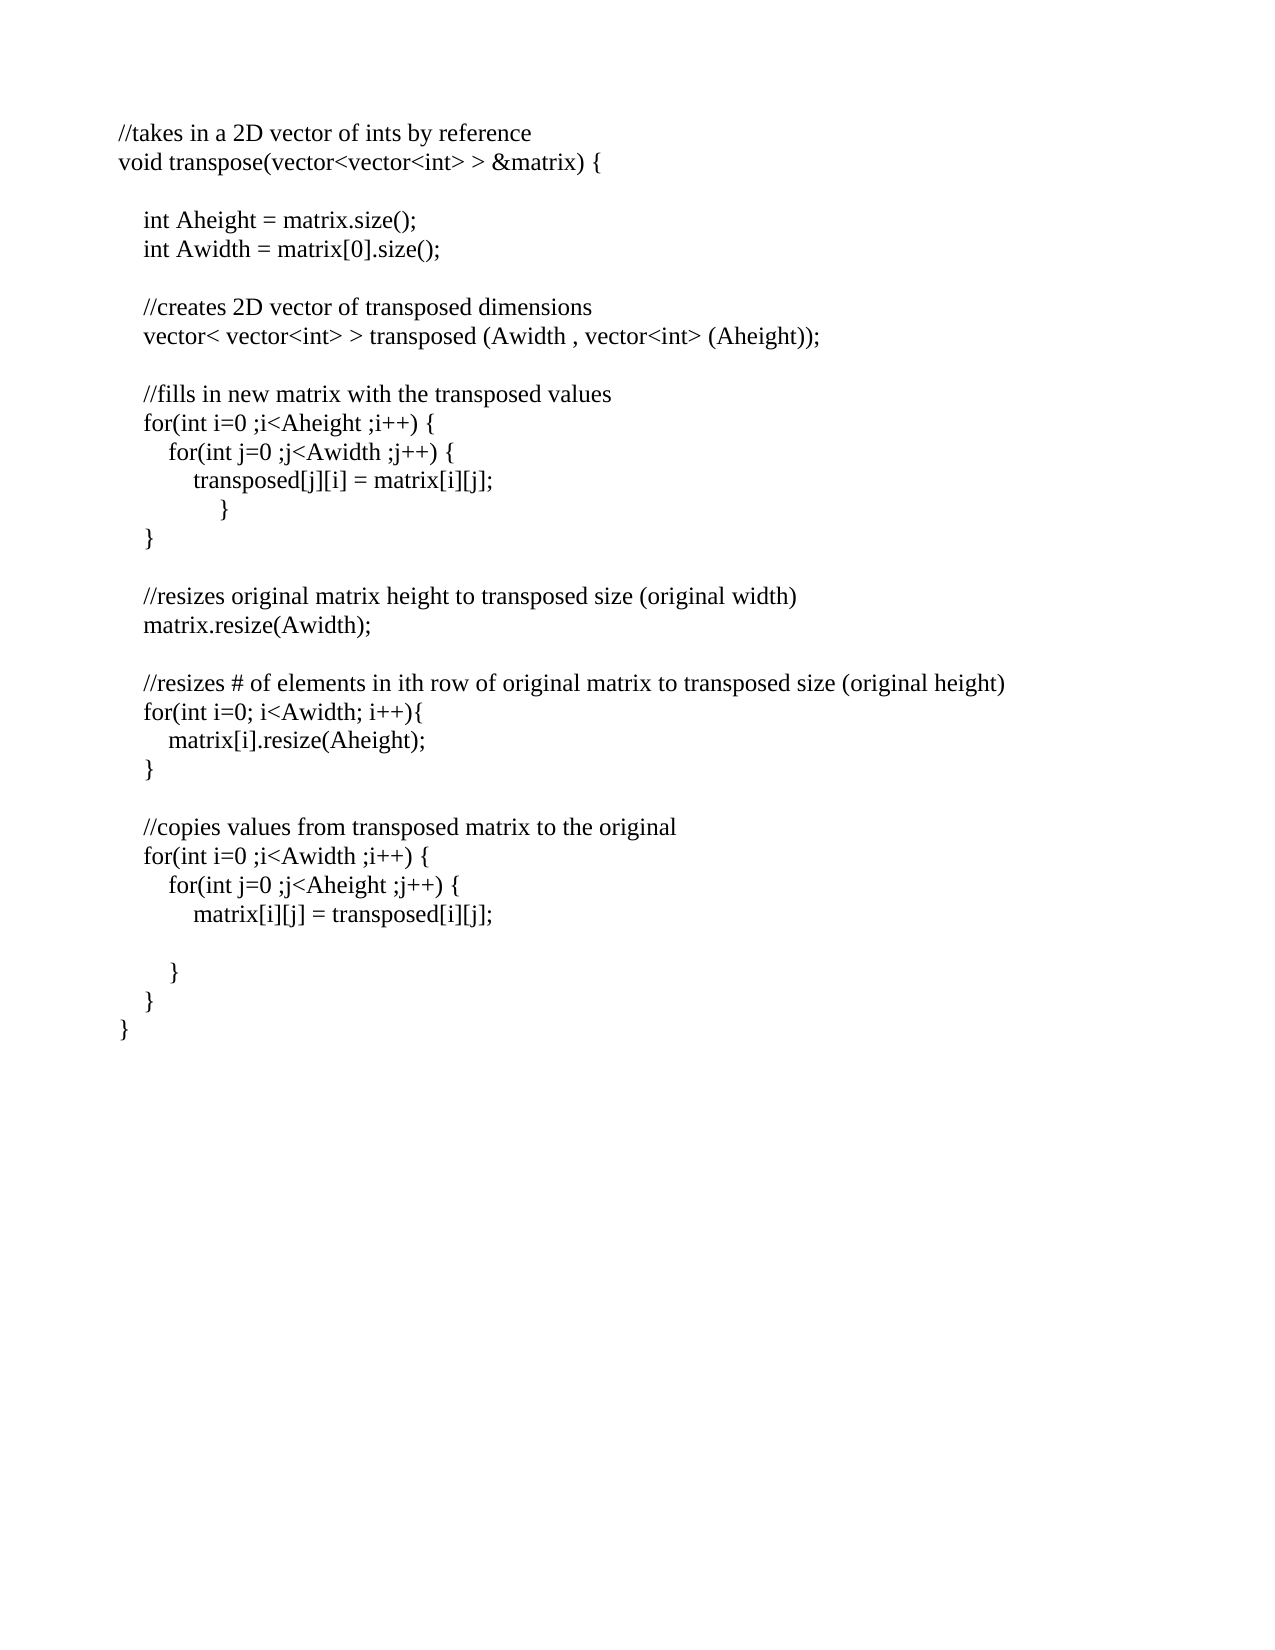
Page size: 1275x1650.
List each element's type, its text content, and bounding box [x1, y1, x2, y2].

text matrix[i].resize(Aheight); [118, 726, 1157, 754]
text //fills in new matrix with the transposed values [118, 379, 1157, 408]
text for(int j=0 ;j<Aheight ;j++) { [118, 870, 1157, 899]
text } [118, 986, 1157, 1014]
text void transpose(vector<vector<int> > &matrix) { [118, 147, 1157, 176]
text } [118, 523, 1157, 552]
text matrix.resize(Awidth); [118, 610, 1157, 638]
text for(int i=0 ;i<Awidth ;i++) { [118, 841, 1157, 870]
text //resizes original matrix height to transposed size (original width) [118, 581, 1157, 610]
text int Awidth = matrix[0].size(); [118, 234, 1157, 263]
text } [118, 754, 1157, 783]
text } [118, 494, 1157, 523]
text for(int i=0; i<Awidth; i++){ [118, 697, 1157, 726]
text matrix[i][j] = transposed[i][j]; [118, 899, 1157, 927]
text for(int j=0 ;j<Awidth ;j++) { [118, 437, 1157, 465]
text //creates 2D vector of transposed dimensions [118, 292, 1157, 321]
text for(int i=0 ;i<Aheight ;i++) { [118, 408, 1157, 437]
text } [118, 957, 1157, 986]
text //copies values from transposed matrix to the original [118, 812, 1157, 841]
text } [118, 1014, 1157, 1043]
text transposed[j][i] = matrix[i][j]; [118, 465, 1157, 494]
text int Aheight = matrix.size(); [118, 205, 1157, 234]
text vector< vector<int> > transposed (Awidth , vector<int> (Aheight)); [118, 321, 1157, 349]
text //resizes # of elements in ith row of original matrix to transposed size (original height) [118, 668, 1157, 697]
text //takes in a 2D vector of ints by reference [118, 118, 1157, 147]
